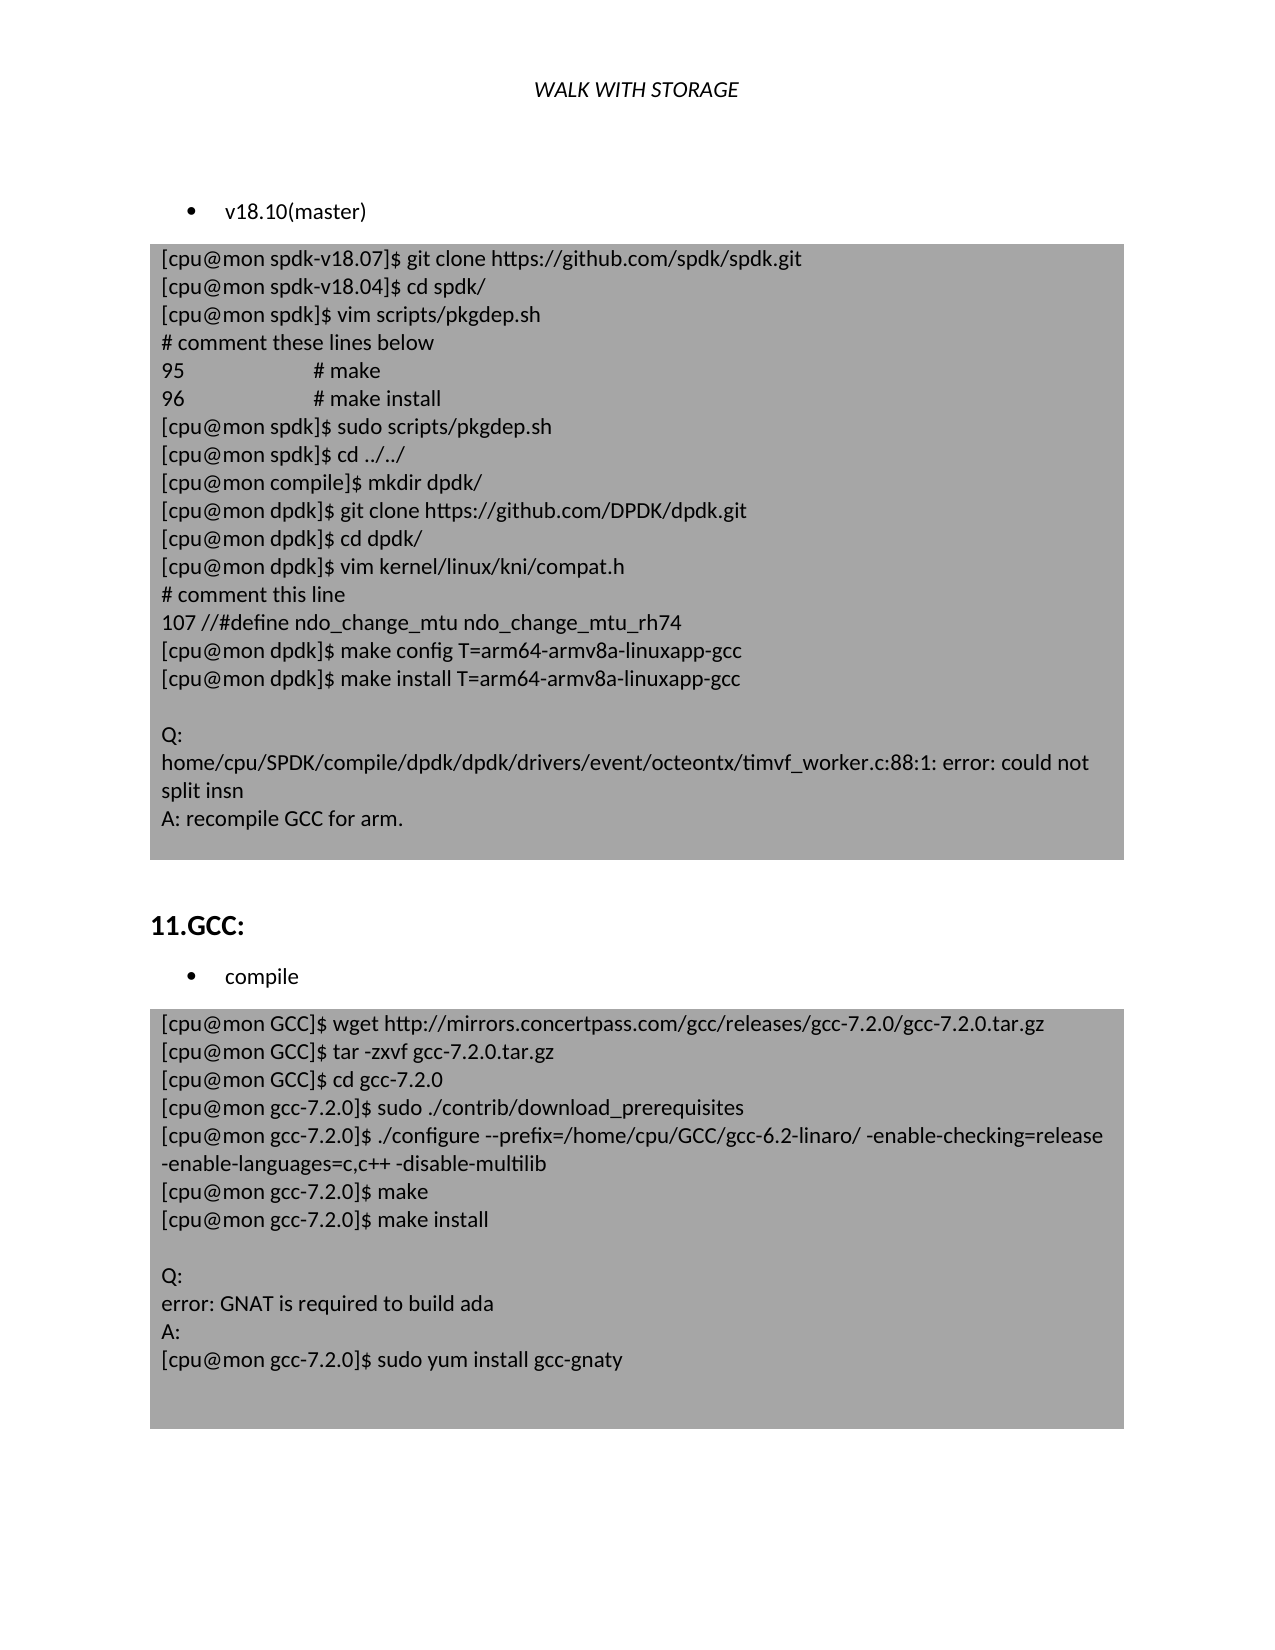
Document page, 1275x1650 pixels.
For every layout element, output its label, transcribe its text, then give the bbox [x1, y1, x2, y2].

table_header [cpu@mon GCC]$ wget http://mirrors.concertpass.com/gcc/releases/gcc-7.2.0/gcc-7.2.0.tar.gz [cpu@mon GCC]$ tar -zxvf gcc-7.2.0.tar.gz [cpu@mon GCC]$ cd gcc-7.2.0 [cpu@mon gcc-7.2.0]$ sudo ./contrib/download_prerequisites [cpu@mon gcc-7.2.0]$ ./configure --prefix=/home/cpu/GCC/gcc-6.2-linaro/ -enable-checking=release -enable-languages=c,c++ -disable-multilib [cpu@mon gcc-7.2.0]$ make [cpu@mon gcc-7.2.0]$ make install Q: error: GNAT is required to build ada A: [cpu@mon gcc-7.2.0]$ sudo yum install gcc-gnaty [150, 1009, 1124, 1429]
list compile [187, 962, 1125, 990]
table_header [cpu@mon spdk-v18.07]$ git clone https://github.com/spdk/spdk.git [cpu@mon spdk-v18.04]$ cd spdk/ [cpu@mon spdk]$ vim scripts/pkgdep.sh # comment these lines below 95 # make 96 # make install [cpu@mon spdk]$ sudo scripts/pkgdep.sh [cpu@mon spdk]$ cd ../../ [cpu@mon compile]$ mkdir dpdk/ [cpu@mon dpdk]$ git clone https://github.com/DPDK/dpdk.git [cpu@mon dpdk]$ cd dpdk/ [cpu@mon dpdk]$ vim kernel/linux/kni/compat.h # comment this line 107 //#define ndo_change_mtu ndo_change_mtu_rh74 [cpu@mon dpdk]$ make config T=arm64-armv8a-linuxapp-gcc [cpu@mon dpdk]$ make install T=arm64-armv8a-linuxapp-gcc Q: home/cpu/SPDK/compile/dpdk/dpdk/drivers/event/octeontx/timvf_worker.c:88:1: error: could not split insn A: recompile GCC for arm. [150, 244, 1124, 860]
list v18.10(master) [187, 197, 1125, 225]
text 11.GCC: [150, 907, 1125, 943]
